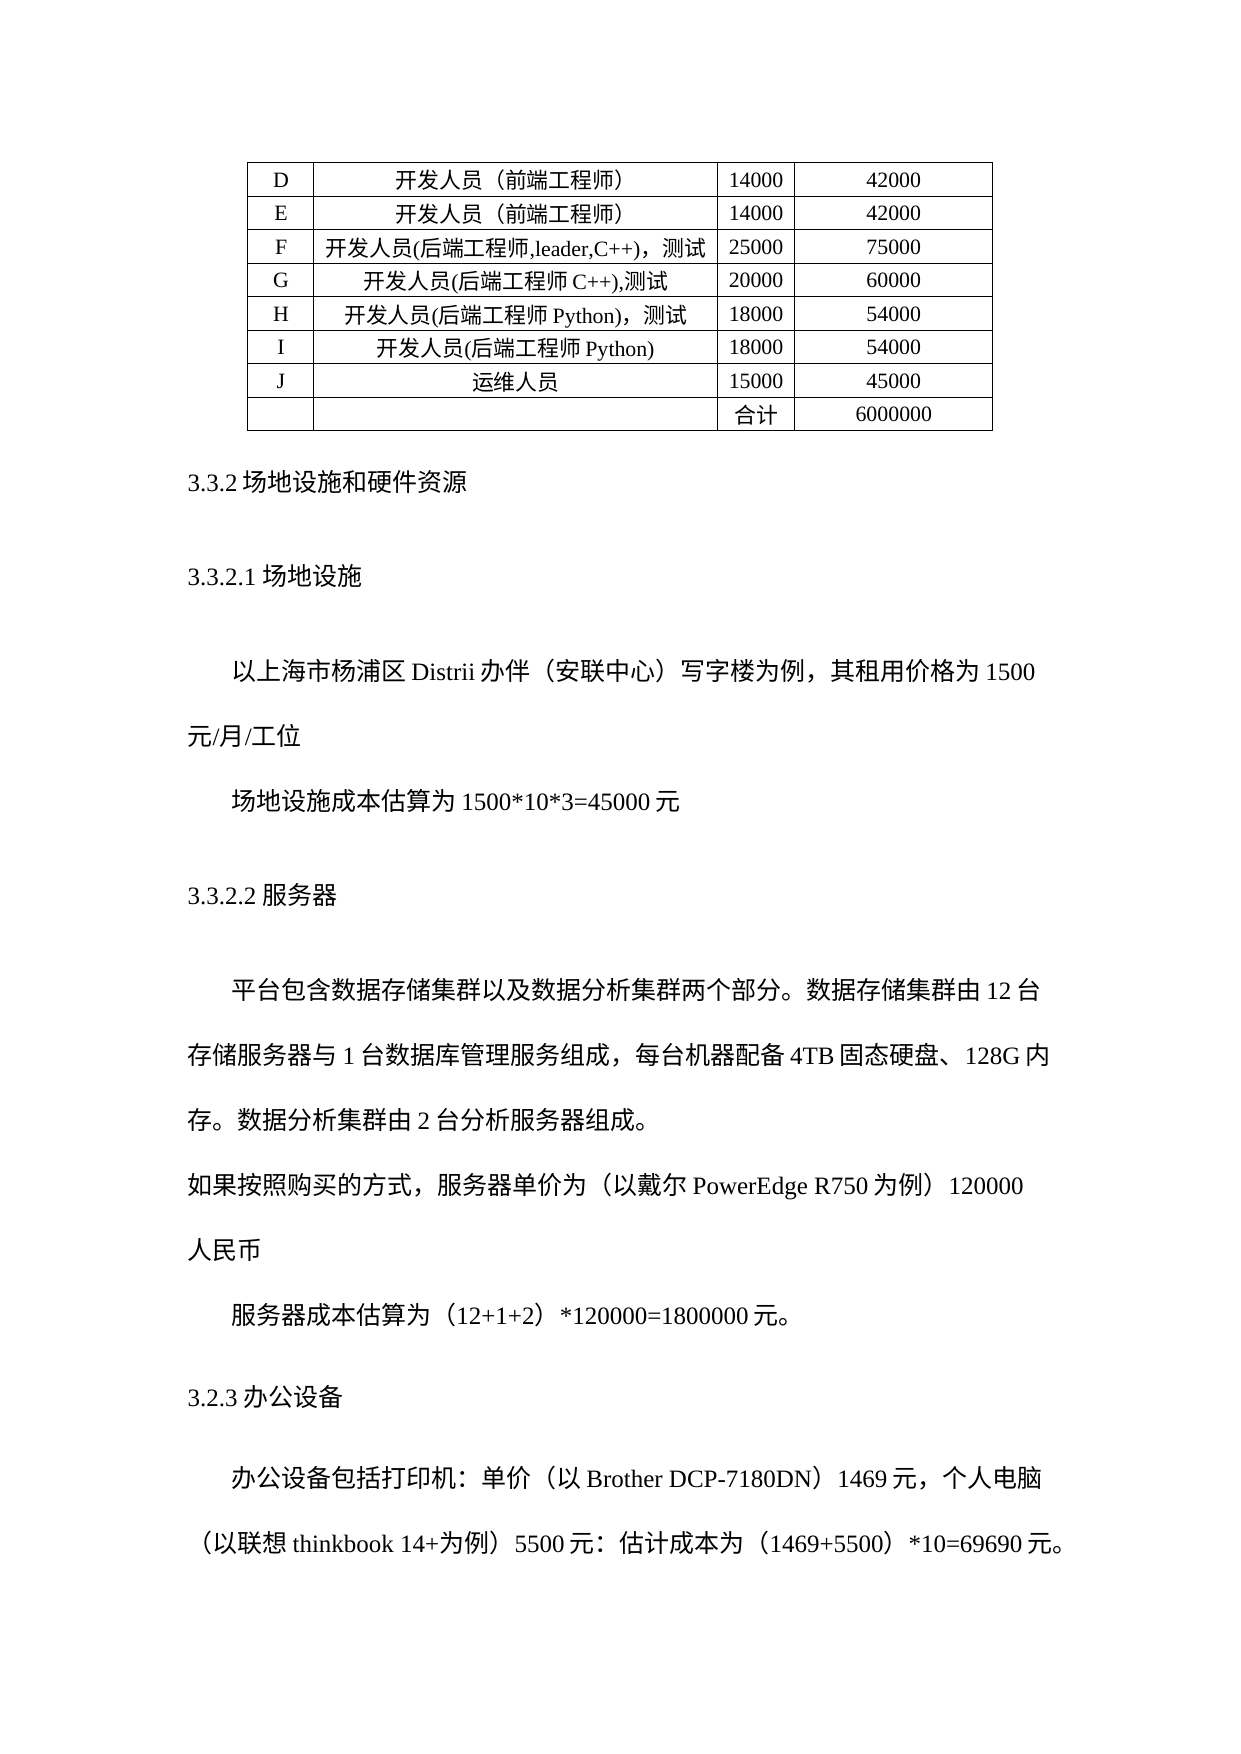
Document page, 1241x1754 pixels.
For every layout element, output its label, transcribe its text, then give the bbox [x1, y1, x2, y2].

table_cell 20000 [718, 264, 794, 296]
table_cell H [248, 297, 313, 330]
text 办公设备包括打印机：单价（以Brother DCP-7180DN）1469元，个人电脑（以联想thinkbook 14+为例）5500元：估计成本为（1469+5500）*10=69690元。 [187, 1444, 1053, 1574]
table_cell 开发人员(后端工程师Python) [314, 331, 717, 363]
table_cell 25000 [718, 230, 794, 263]
subtitle 3.2.3 办公设备 [187, 1363, 1053, 1428]
table_cell D [248, 163, 313, 196]
table_cell 14000 [718, 197, 794, 229]
table_cell 75000 [795, 230, 992, 263]
table_cell 运维人员 [314, 364, 717, 397]
table_cell 42000 [795, 197, 992, 229]
table_cell E [248, 197, 313, 229]
table_cell 54000 [795, 297, 992, 330]
table_cell 18000 [718, 297, 794, 330]
subtitle 3.3.2.2 服务器 [187, 861, 1053, 926]
table_cell [314, 398, 717, 430]
table_cell [248, 398, 313, 430]
table_cell 6000000 [795, 398, 992, 430]
table_cell 合计 [718, 398, 794, 430]
subtitle 3.3.2场地设施和硬件资源 [187, 448, 1053, 513]
table_cell J [248, 364, 313, 397]
table_cell 15000 [718, 364, 794, 397]
table_cell 45000 [795, 364, 992, 397]
table_cell I [248, 331, 313, 363]
table_cell F [248, 230, 313, 263]
table_cell 开发人员(后端工程师C++),测试 [314, 264, 717, 296]
text 服务器成本估算为（12+1+2）*120000=1800000元。 [187, 1281, 1053, 1346]
table_cell 开发人员（前端工程师） [314, 197, 717, 229]
table_cell 18000 [718, 331, 794, 363]
table_cell 开发人员(后端工程师Python)，测试 [314, 297, 717, 330]
text 场地设施成本估算为1500*10*3=45000元 [187, 767, 1053, 832]
text 平台包含数据存储集群以及数据分析集群两个部分。数据存储集群由12台存储服务器与1台数据库管理服务组成，每台机器配备4TB固态硬盘、128G内存。数据分析集群由2台分析服务器组成。 [187, 956, 1053, 1151]
table_cell 开发人员（前端工程师） [314, 163, 717, 196]
table_cell 60000 [795, 264, 992, 296]
text 以上海市杨浦区Distrii办伴（安联中心）写字楼为例，其租用价格为1500元/月/工位 [187, 637, 1053, 767]
table_cell 14000 [718, 163, 794, 196]
table_cell G [248, 264, 313, 296]
subtitle 3.3.2.1 场地设施 [187, 542, 1053, 607]
table_cell 54000 [795, 331, 992, 363]
text 如果按照购买的方式，服务器单价为（以戴尔PowerEdge R750为例）120000人民币 [187, 1151, 1053, 1281]
table_cell 42000 [795, 163, 992, 196]
table_cell 开发人员(后端工程师,leader,C++)，测试 [314, 230, 717, 263]
